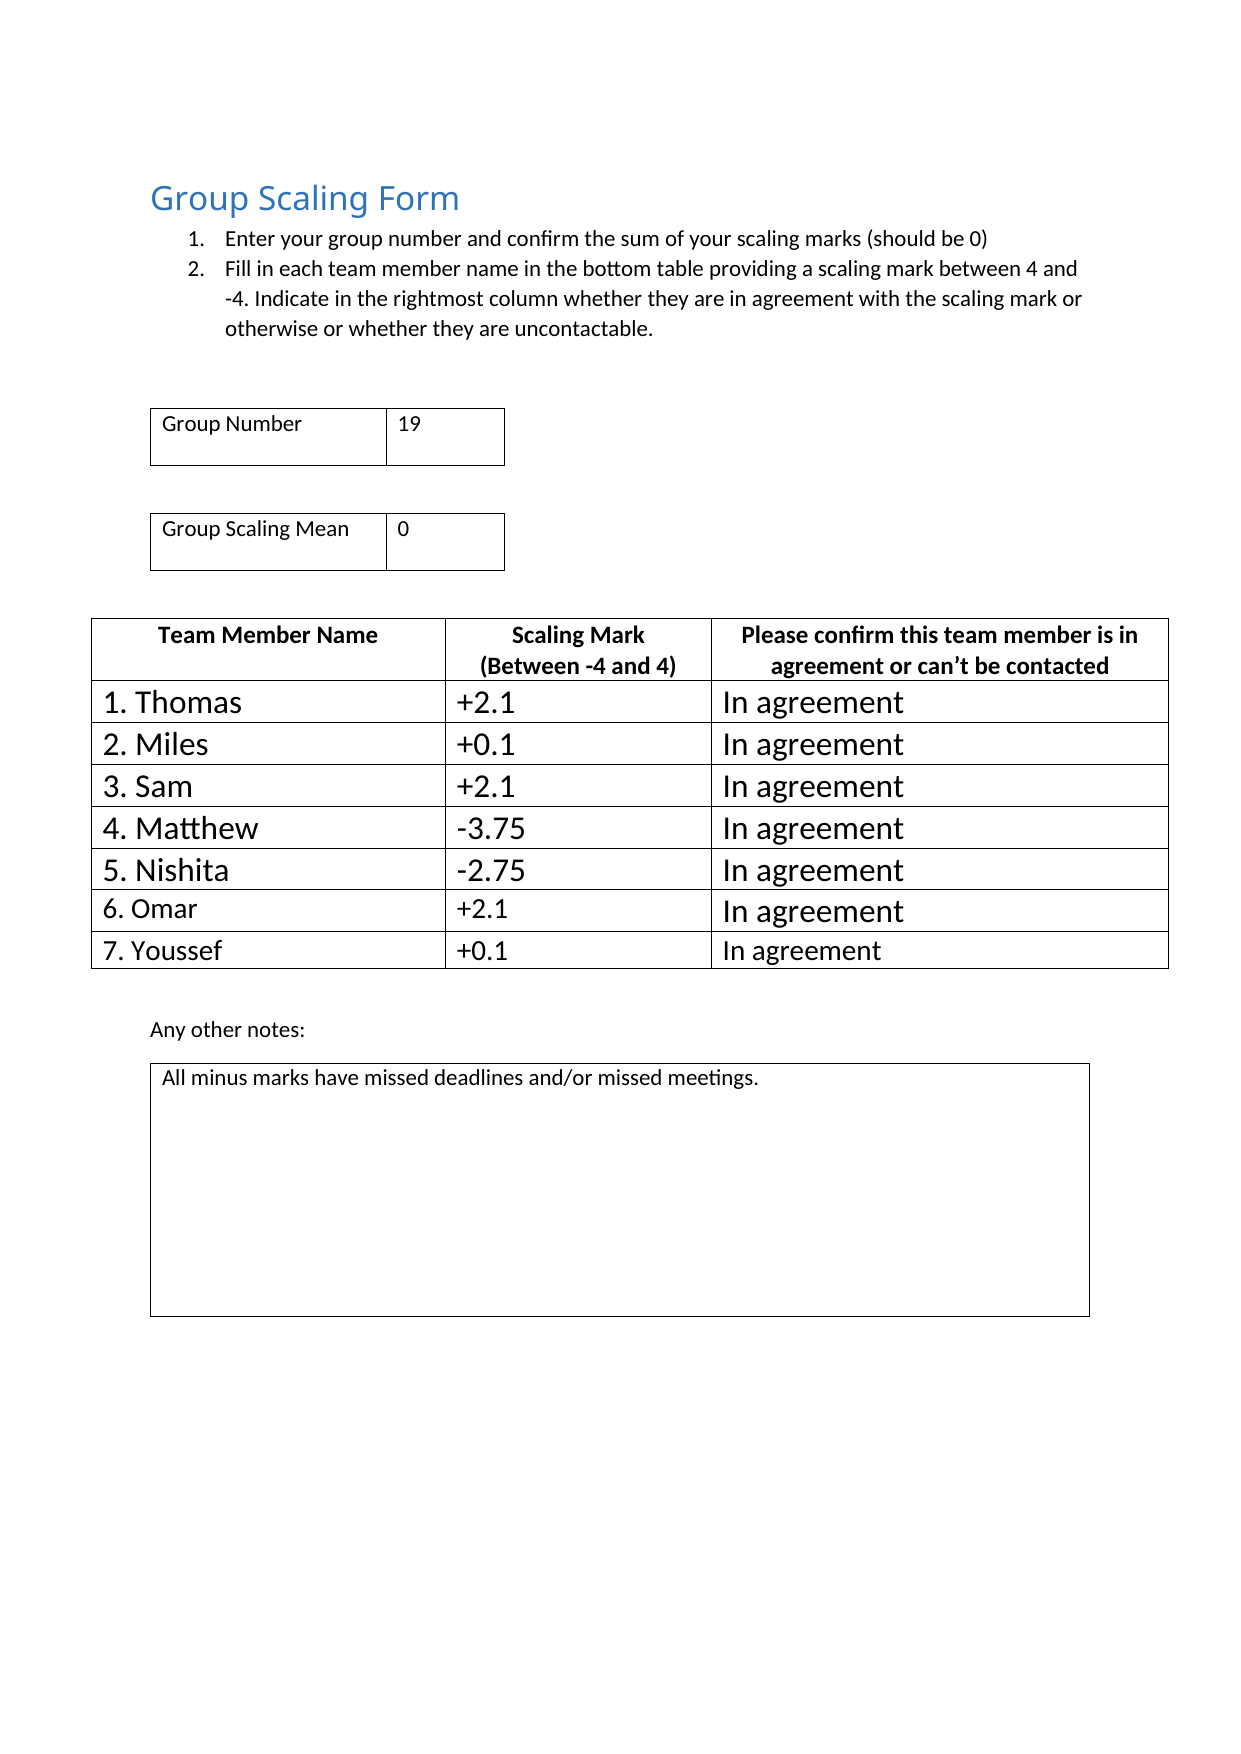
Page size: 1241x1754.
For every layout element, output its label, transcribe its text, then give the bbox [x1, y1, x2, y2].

table_header All minus marks have missed deadlines and/or missed meetings. [151, 1064, 1089, 1316]
text Any other notes: [150, 1016, 1090, 1044]
table_cell In agreement [712, 890, 1168, 931]
table_cell +2.1 [446, 765, 711, 806]
table_cell In agreement [712, 807, 1168, 847]
table_cell In agreement [712, 723, 1168, 764]
table_header Team Member Name [92, 619, 445, 680]
table_cell 7. Youssef [92, 932, 445, 968]
table_cell In agreement [712, 765, 1168, 806]
table_cell 5. Nishita [92, 849, 445, 889]
table_header Please confirm this team member is in agreement or can’t be contacted [712, 619, 1168, 680]
table_cell 6. Omar [92, 890, 445, 931]
list Enter your group number and confirm the sum of your scaling marks (should be 0) [187, 224, 1090, 252]
table_cell +0.1 [446, 932, 711, 968]
table_cell 4. Matthew [92, 807, 445, 847]
table_cell +0.1 [446, 723, 711, 764]
list Fill in each team member name in the bottom table providing a scaling mark between 4 and -4. Indicate in the rightmost column whether they are in agreement with the scaling mark or otherwise or whether they are uncontactable. [187, 254, 1090, 343]
table_header 19 [387, 409, 504, 465]
table_cell -3.75 [446, 807, 711, 847]
table_cell In agreement [712, 932, 1168, 968]
subtitle Group Scaling Form [150, 175, 1090, 220]
table_cell -2.75 [446, 849, 711, 889]
table_cell +2.1 [446, 681, 711, 722]
table_cell 1. Thomas [92, 681, 445, 722]
table_cell In agreement [712, 849, 1168, 889]
table_header 0 [387, 514, 504, 570]
table_cell +2.1 [446, 890, 711, 931]
table_cell In agreement [712, 681, 1168, 722]
table_header Scaling Mark (Between -4 and 4) [446, 619, 711, 680]
table_cell 2. Miles [92, 723, 445, 764]
table_cell 3. Sam [92, 765, 445, 806]
table_header Group Scaling Mean [151, 514, 386, 570]
table_header Group Number [151, 409, 386, 465]
